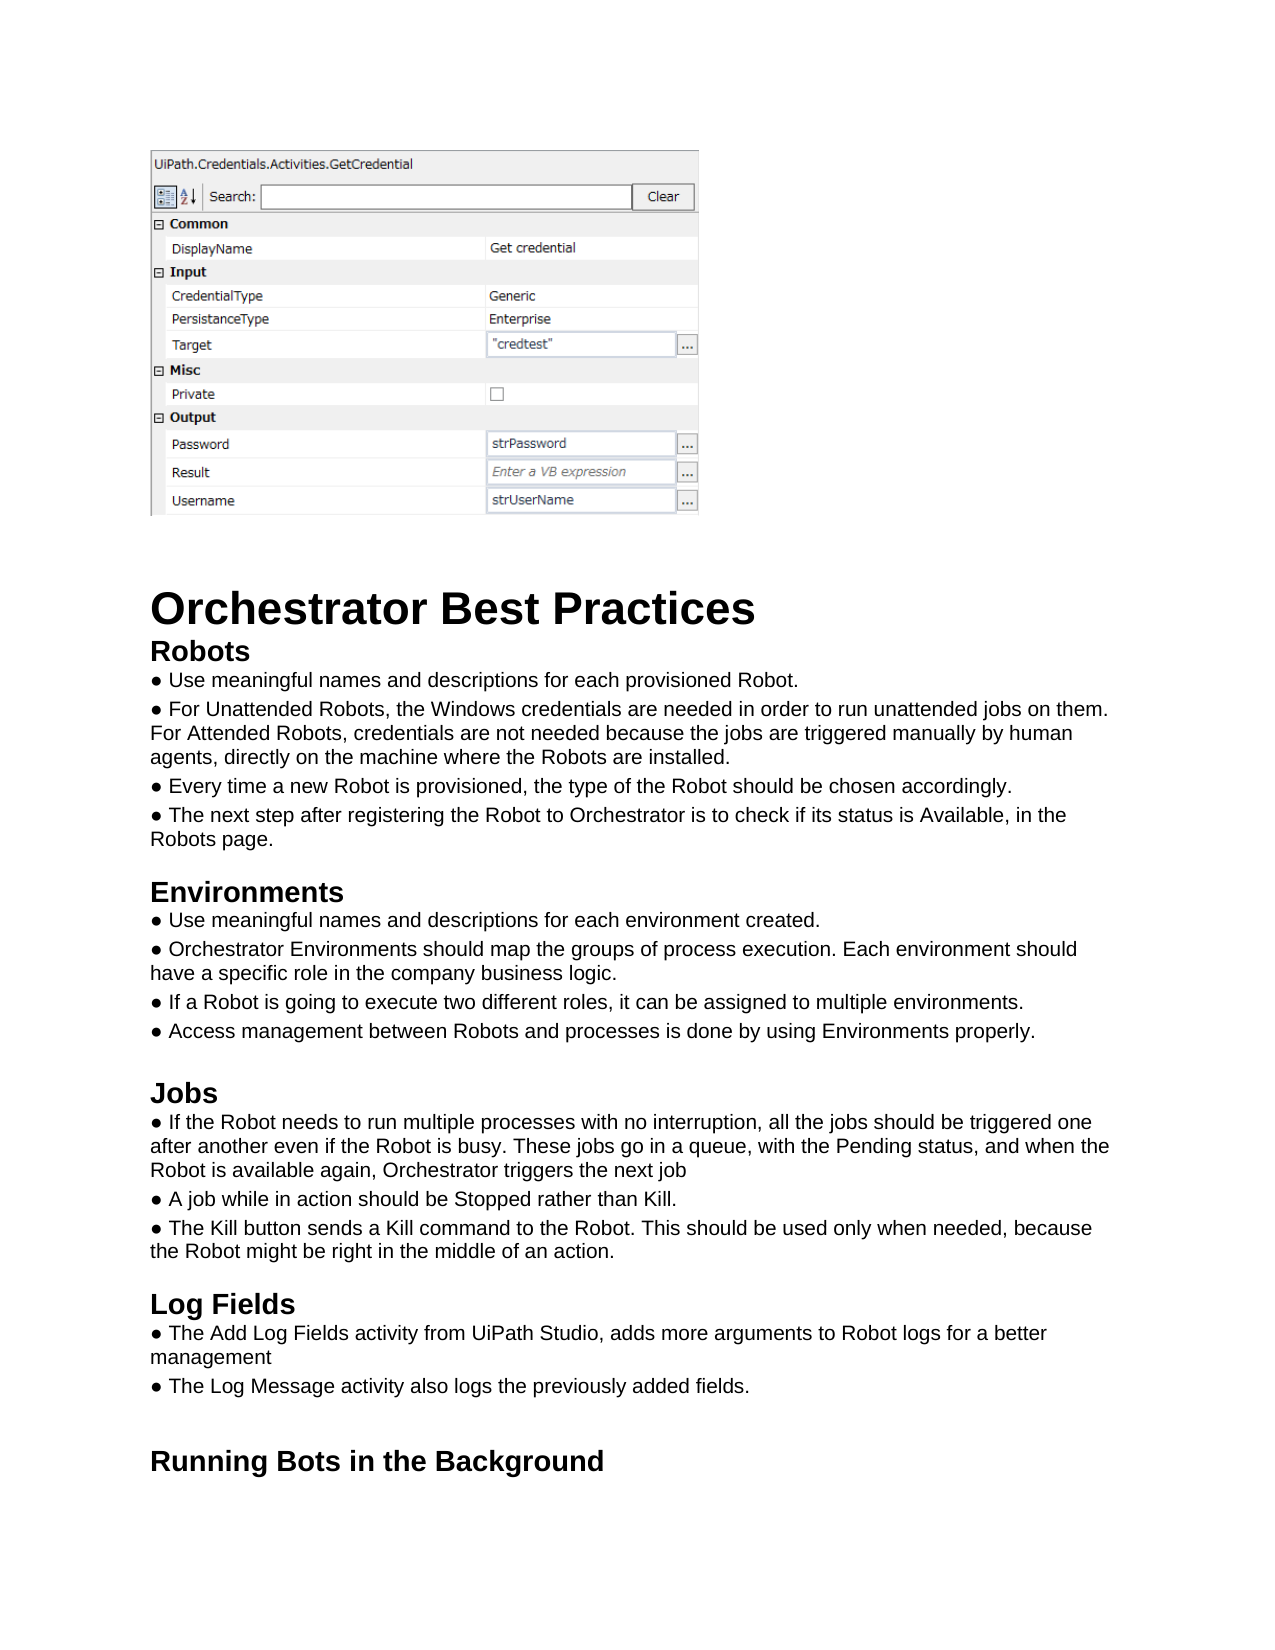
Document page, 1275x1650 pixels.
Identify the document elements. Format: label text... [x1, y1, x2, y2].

text ● The Add Log Fields activity from UiPath Studio, adds more arguments to Robot logs for a better management [150, 1321, 1125, 1369]
text Orchestrator Best Practices [150, 581, 1125, 634]
text Log Fields [150, 1287, 1125, 1321]
text Environments [150, 874, 1125, 908]
text ● The Kill button sends a Kill command to the Robot. This should be used only when needed, because the Robot might be right in the middle of an action. [150, 1215, 1125, 1263]
text ● Use meaningful names and descriptions for each environment created. [150, 908, 1125, 932]
text Running Bots in the Background [150, 1444, 1125, 1478]
text Robots [150, 634, 1125, 668]
text ● If the Robot needs to run multiple processes with no interruption, all the jobs should be triggered one after another even if the Robot is busy. These jobs go in a queue, with the Pending status, and when the Robot is available again, Orchestrator triggers the next job [150, 1110, 1125, 1182]
text Jobs [150, 1076, 1125, 1110]
text ● Every time a new Robot is provisioned, the type of the Robot should be chosen accordingly. [150, 774, 1125, 798]
text ● The next step after registering the Robot to Orchestrator is to check if its status is Available, in the Robots page. [150, 803, 1125, 851]
text ● Access management between Robots and processes is done by using Environments properly. [150, 1019, 1125, 1043]
text ● A job while in action should be Stopped rather than Kill. [150, 1186, 1125, 1210]
text ● Use meaningful names and descriptions for each provisioned Robot. [150, 668, 1125, 692]
text ● The Log Message activity also logs the previously added fields. [150, 1373, 1125, 1397]
text ● Orchestrator Environments should map the groups of process execution. Each environment should have a specific role in the company business logic. [150, 937, 1125, 985]
text ● If a Robot is going to execute two different roles, it can be assigned to multiple environments. [150, 990, 1125, 1014]
text ● For Unattended Robots, the Windows credentials are needed in order to run unattended jobs on them. For Attended Robots, credentials are not needed because the jobs are triggered manually by human agents, directly on the machine where the Robots are installed. [150, 697, 1125, 768]
